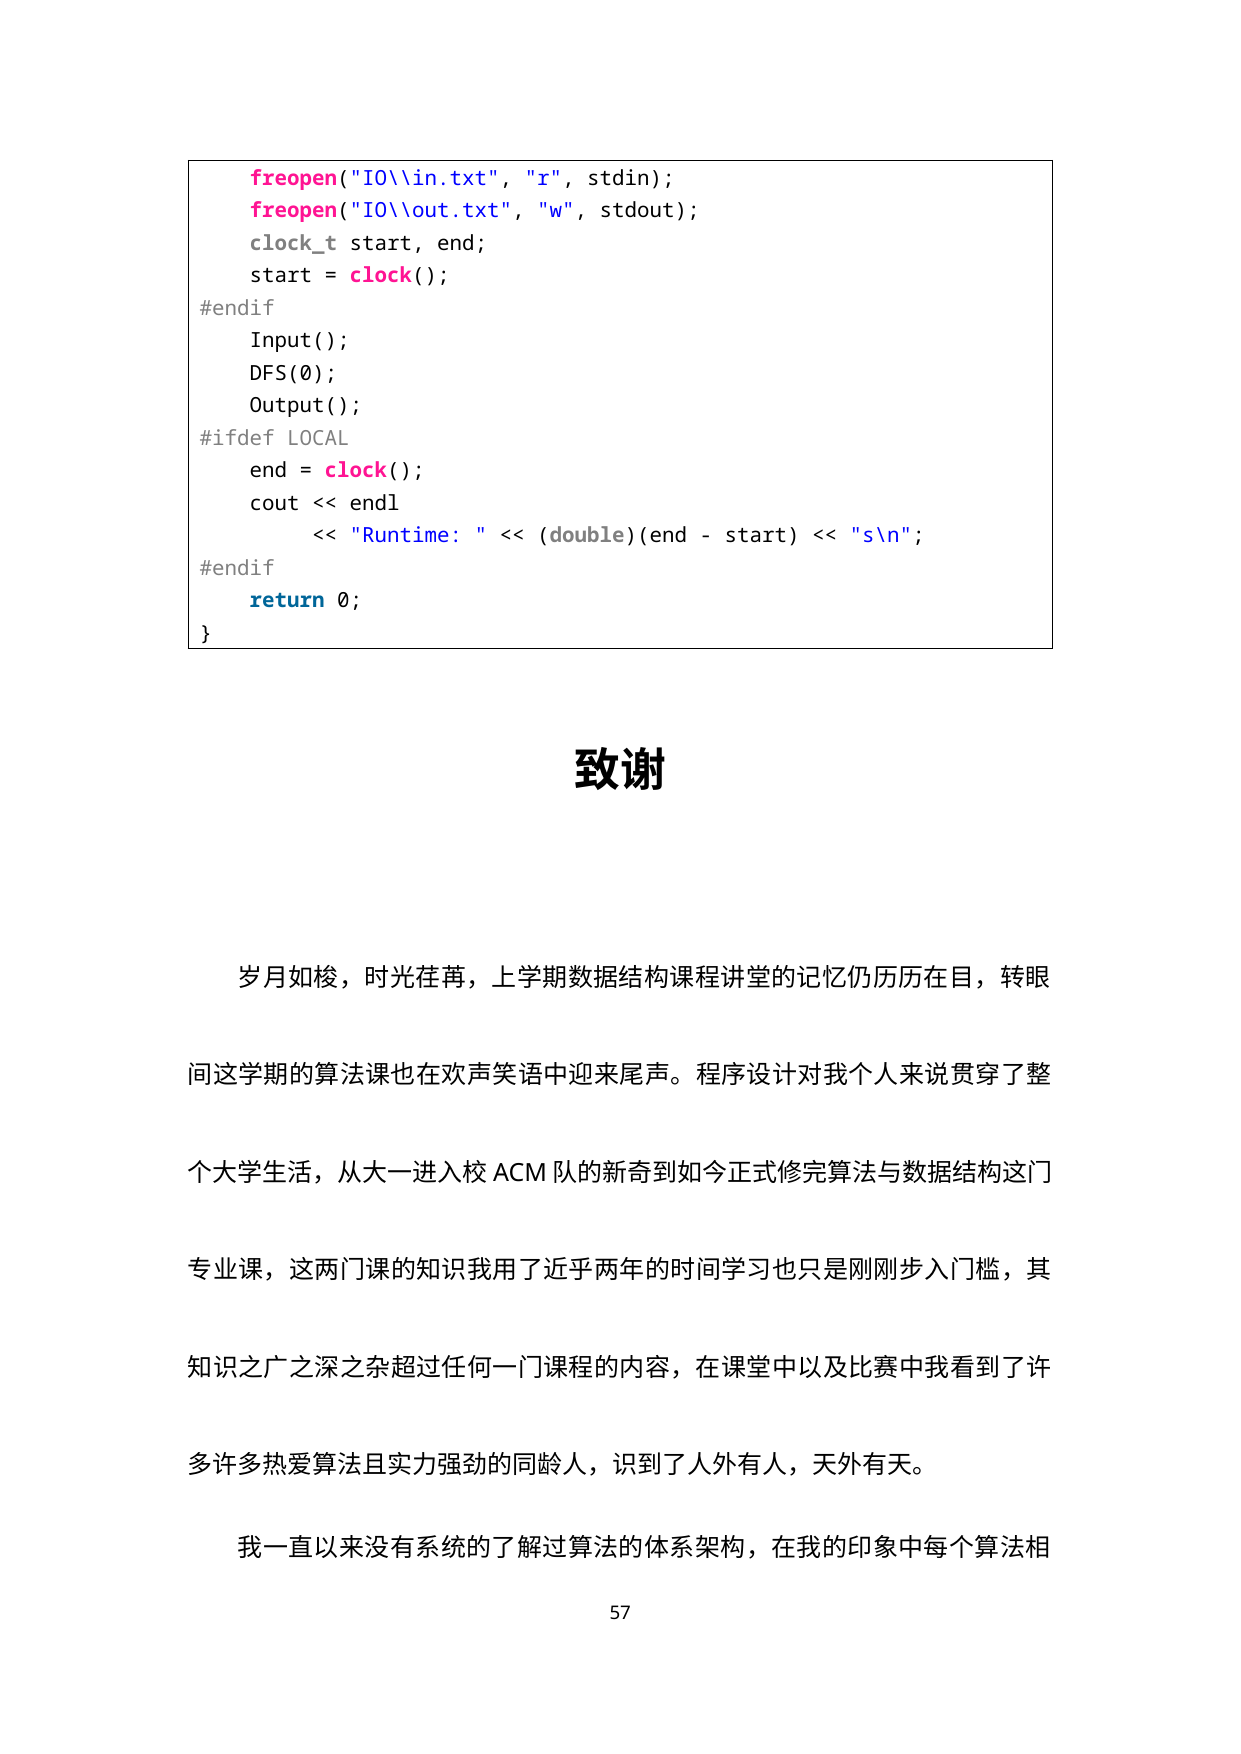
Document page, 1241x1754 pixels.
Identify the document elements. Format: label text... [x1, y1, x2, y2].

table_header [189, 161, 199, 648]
text 我一直以来没有系统的了解过算法的体系架构，在我的印象中每个算法相互独立，通过这门课程的学习与上机实验我体会到了不同算法之间的区别与联系，学会了如何从零开始思考，完整的设计出一个算法并分析其复杂度，学习的过程是痛苦乏味的，但是收获知识带来的快乐与热爱一次又一次鼓励着我成功的坚持了下来。 [187, 1513, 1053, 1578]
text 岁月如梭，时光荏苒，上学期数据结构课程讲堂的记忆仍历历在目，转眼间这学期的算法课也在欢声笑语中迎来尾声。程序设计对我个人来说贯穿了整个大学生活，从大一进入校ACM队的新奇到如今正式修完算法与数据结构这门专业课，这两门课的知识我用了近乎两年的时间学习也只是刚刚步入门槛，其知识之广之深之杂超过任何一门课程的内容，在课堂中以及比赛中我看到了许多许多热爱算法且实力强劲的同龄人，识到了人外有人，天外有天。 [187, 943, 1053, 1495]
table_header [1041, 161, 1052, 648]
subtitle 致谢 [187, 717, 1053, 815]
